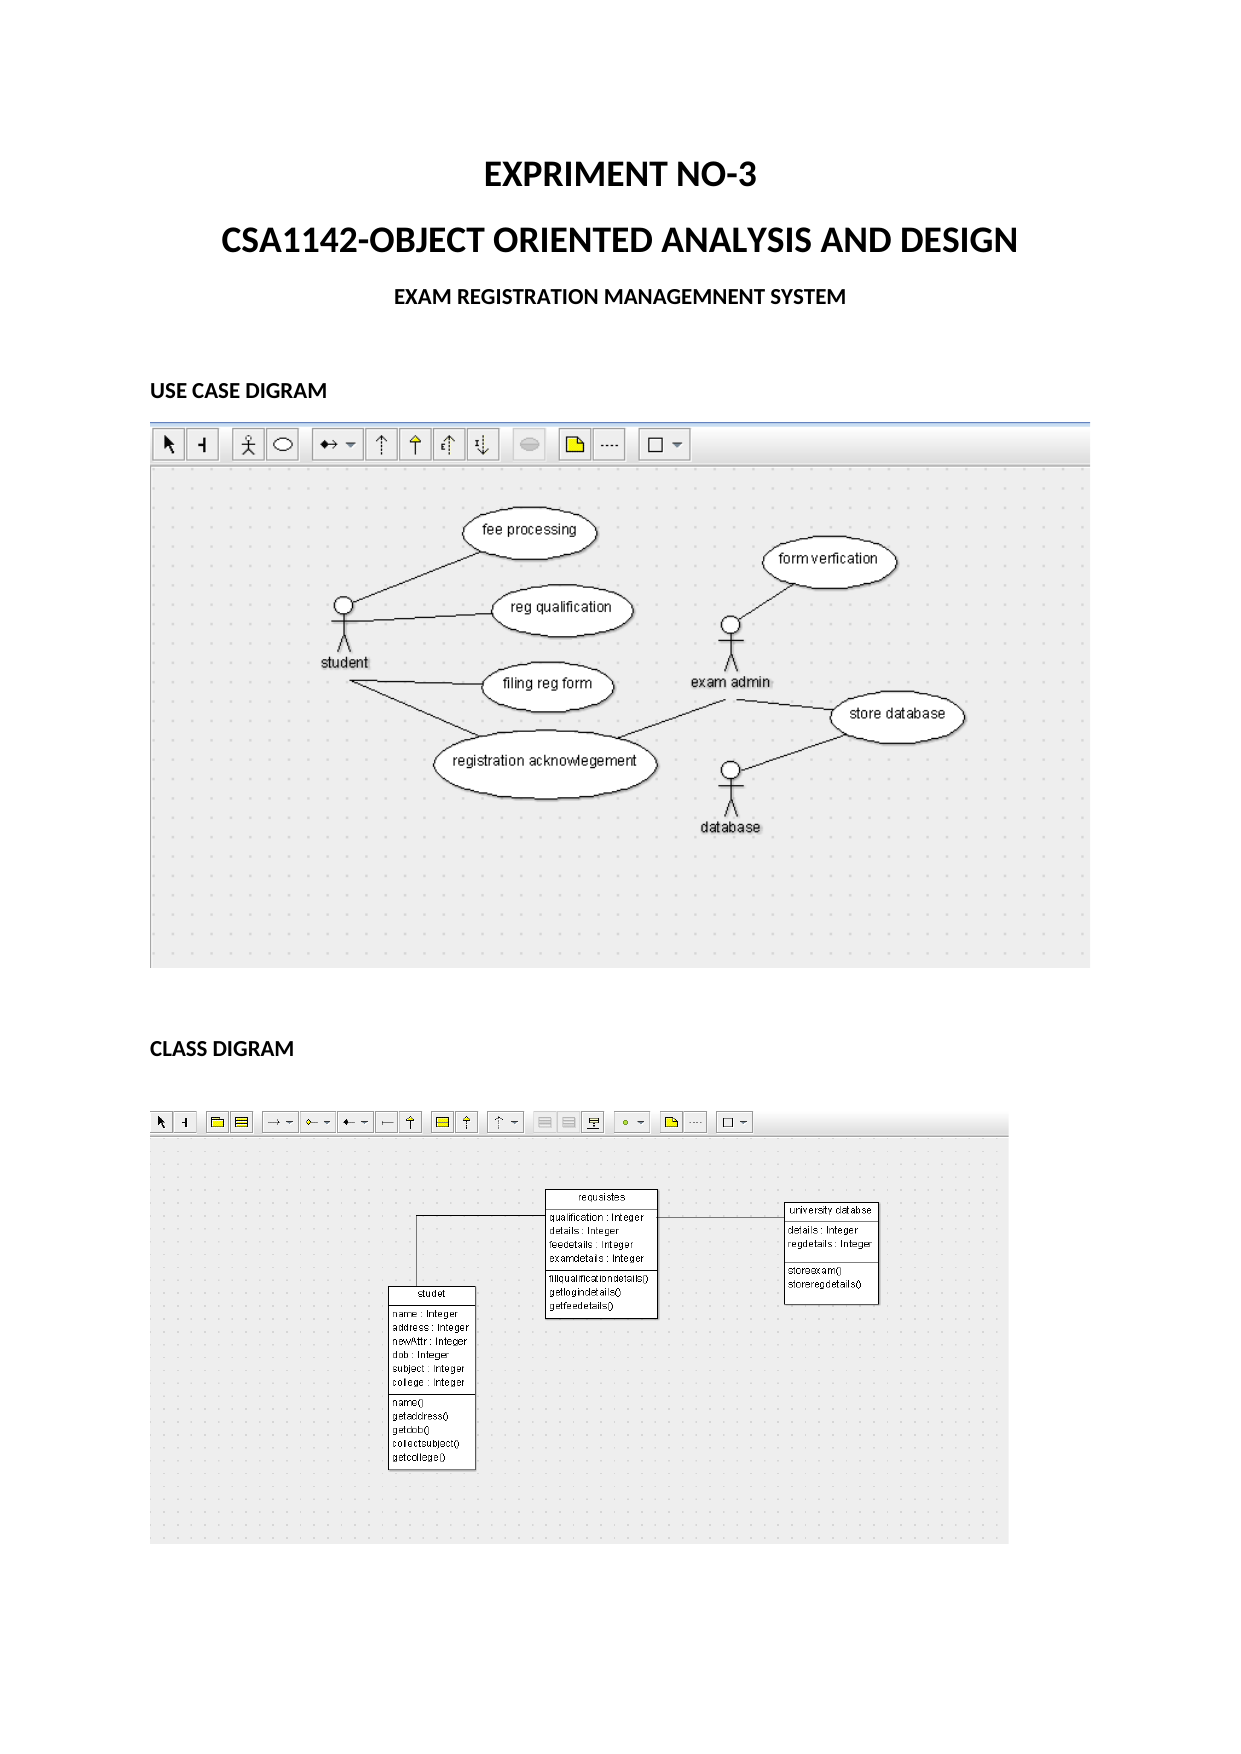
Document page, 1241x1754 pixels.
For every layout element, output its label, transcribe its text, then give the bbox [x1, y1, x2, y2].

text CLASS DIGRAM [150, 1034, 1090, 1062]
text EXAM REGISTRATION MANAGEMNENT SYSTEM [150, 282, 1090, 310]
text USE CASE DIGRAM [150, 376, 1090, 404]
picture [150, 1110, 1009, 1544]
picture [150, 422, 1091, 968]
text CSA1142-OBJECT ORIENTED ANALYSIS AND DESIGN [150, 216, 1090, 262]
text EXPRIMENT NO-3 [150, 150, 1090, 196]
